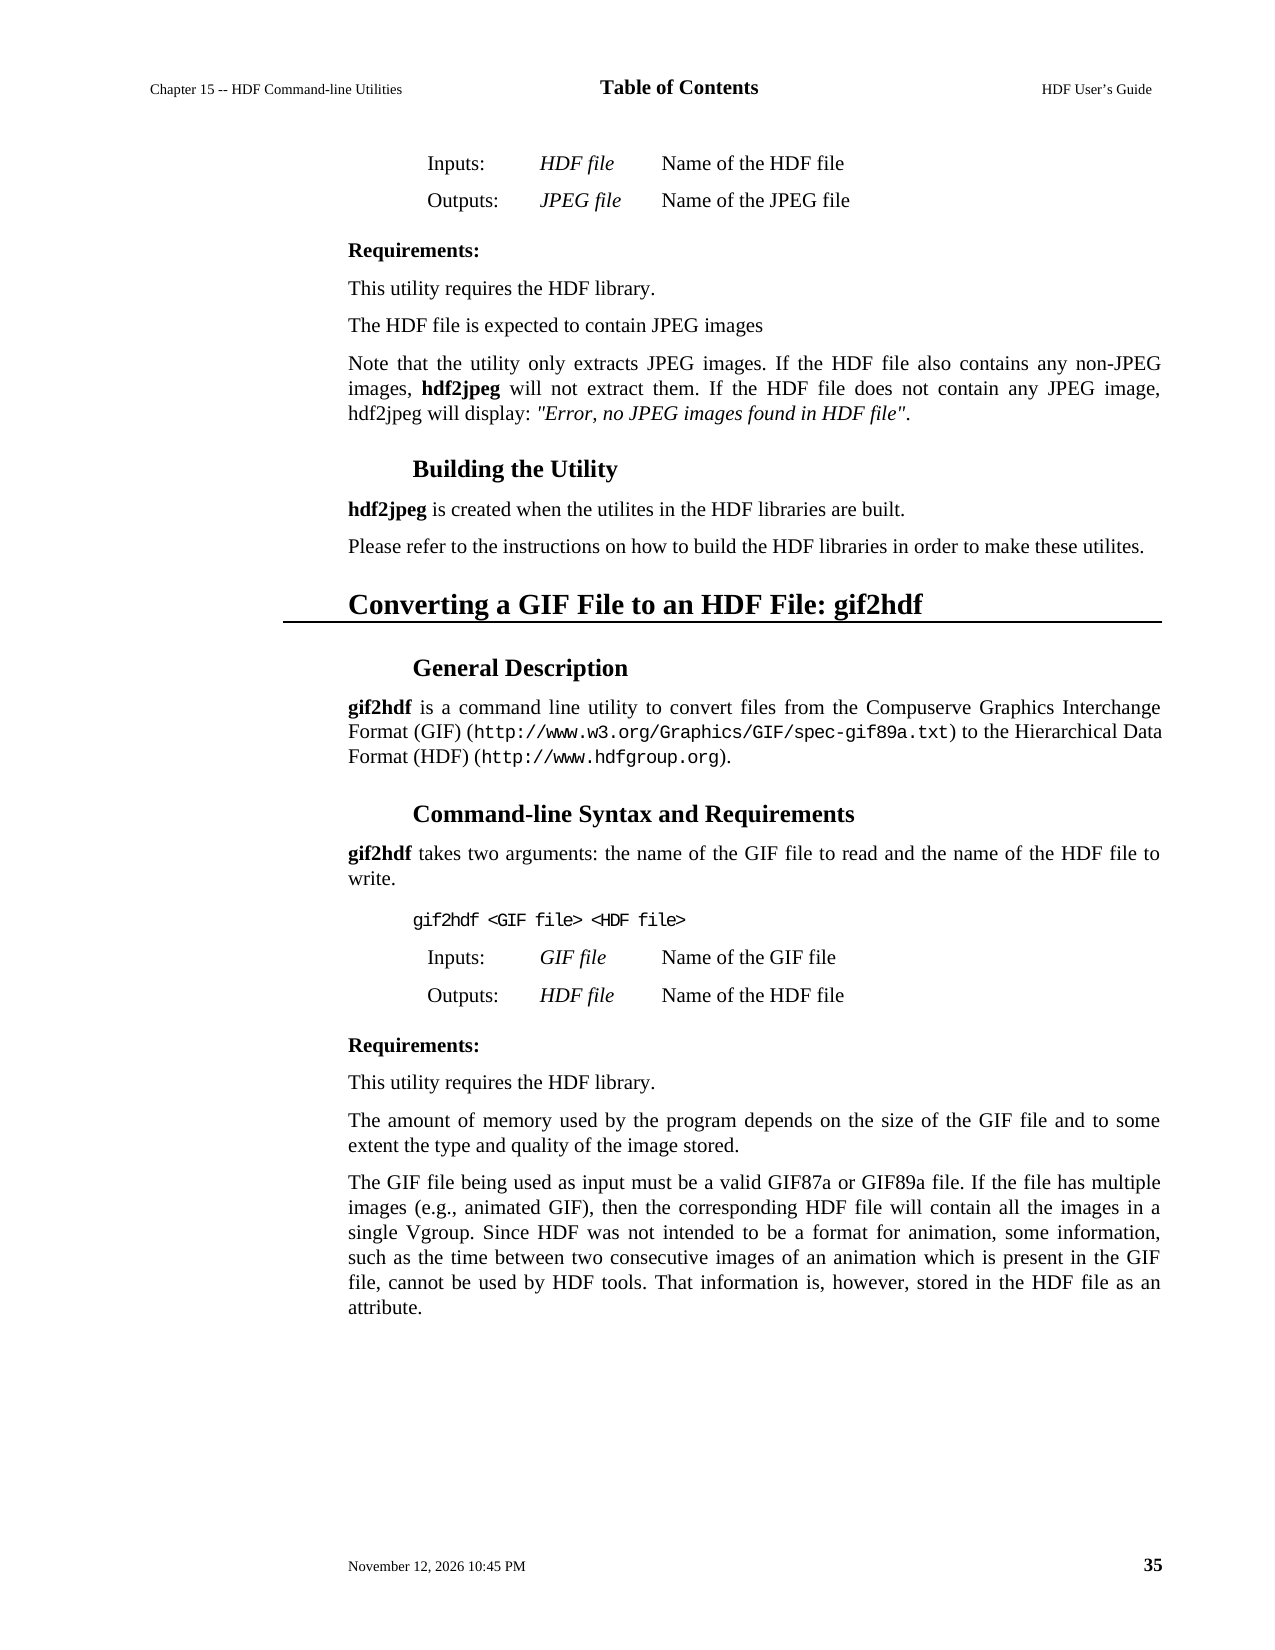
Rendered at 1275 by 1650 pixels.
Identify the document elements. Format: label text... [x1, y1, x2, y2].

text Inputs: GIF file Name of the GIF file [412, 944, 1162, 969]
text hdf2jpeg is created when the utilites in the HDF libraries are built. [348, 496, 1162, 521]
text gif2hdf is a command line utility to convert files from the Compuserve Graphics Interchange Format (GIF) (http://www.w3.org/Graphics/GIF/spec-gif89a.txt) to the Hierarchical Data Format (HDF) (http://www.hdfgroup.org). [348, 694, 1162, 769]
text Note that the utility only extracts JPEG images. If the HDF file also contains any non-JPEG images, hdf2jpeg will not extract them. If the HDF file does not contain any JPEG image, hdf2jpeg will display: "Error, no JPEG images found in HDF file". [348, 350, 1162, 425]
text This utility requires the HDF library. [348, 1069, 1162, 1094]
text Outputs: HDF file Name of the HDF file [412, 982, 1162, 1007]
text gif2hdf takes two arguments: the name of the GIF file to read and the name of the HDF file to write. [348, 840, 1162, 890]
text The HDF file is expected to contain JPEG images [348, 312, 1162, 337]
subtitle General Description [348, 652, 1162, 681]
text The amount of memory used by the program depends on the size of the GIF file and to some extent the type and quality of the image stored. [348, 1107, 1162, 1157]
text The GIF file being used as input must be a valid GIF87a or GIF89a file. If the file has multiple images (e.g., animated GIF), then the corresponding HDF file will contain all the images in a single Vgroup. Since HDF was not intended to be a format for animation, some information, such as the time between two consecutive images of an animation which is present in the GIF file, cannot be used by HDF tools. That information is, however, stored in the HDF file as an attribute. [348, 1169, 1162, 1319]
text Please refer to the instructions on how to build the HDF libraries in order to make these utilites. [348, 533, 1162, 558]
subtitle Building the Utility [348, 454, 1162, 483]
text gif2hdf <GIF file> <HDF file> [412, 907, 1162, 932]
text Requirements: [348, 1032, 1162, 1057]
text This utility requires the HDF library. [348, 275, 1162, 300]
subtitle Command-line Syntax and Requirements [348, 798, 1162, 827]
subtitle Converting a GIF File to an HDF File: gif2hdf [283, 587, 1162, 621]
text Inputs: HDF file Name of the HDF file [412, 150, 1162, 175]
text Requirements: [348, 237, 1162, 262]
text Outputs: JPEG file Name of the JPEG file [412, 187, 1162, 212]
